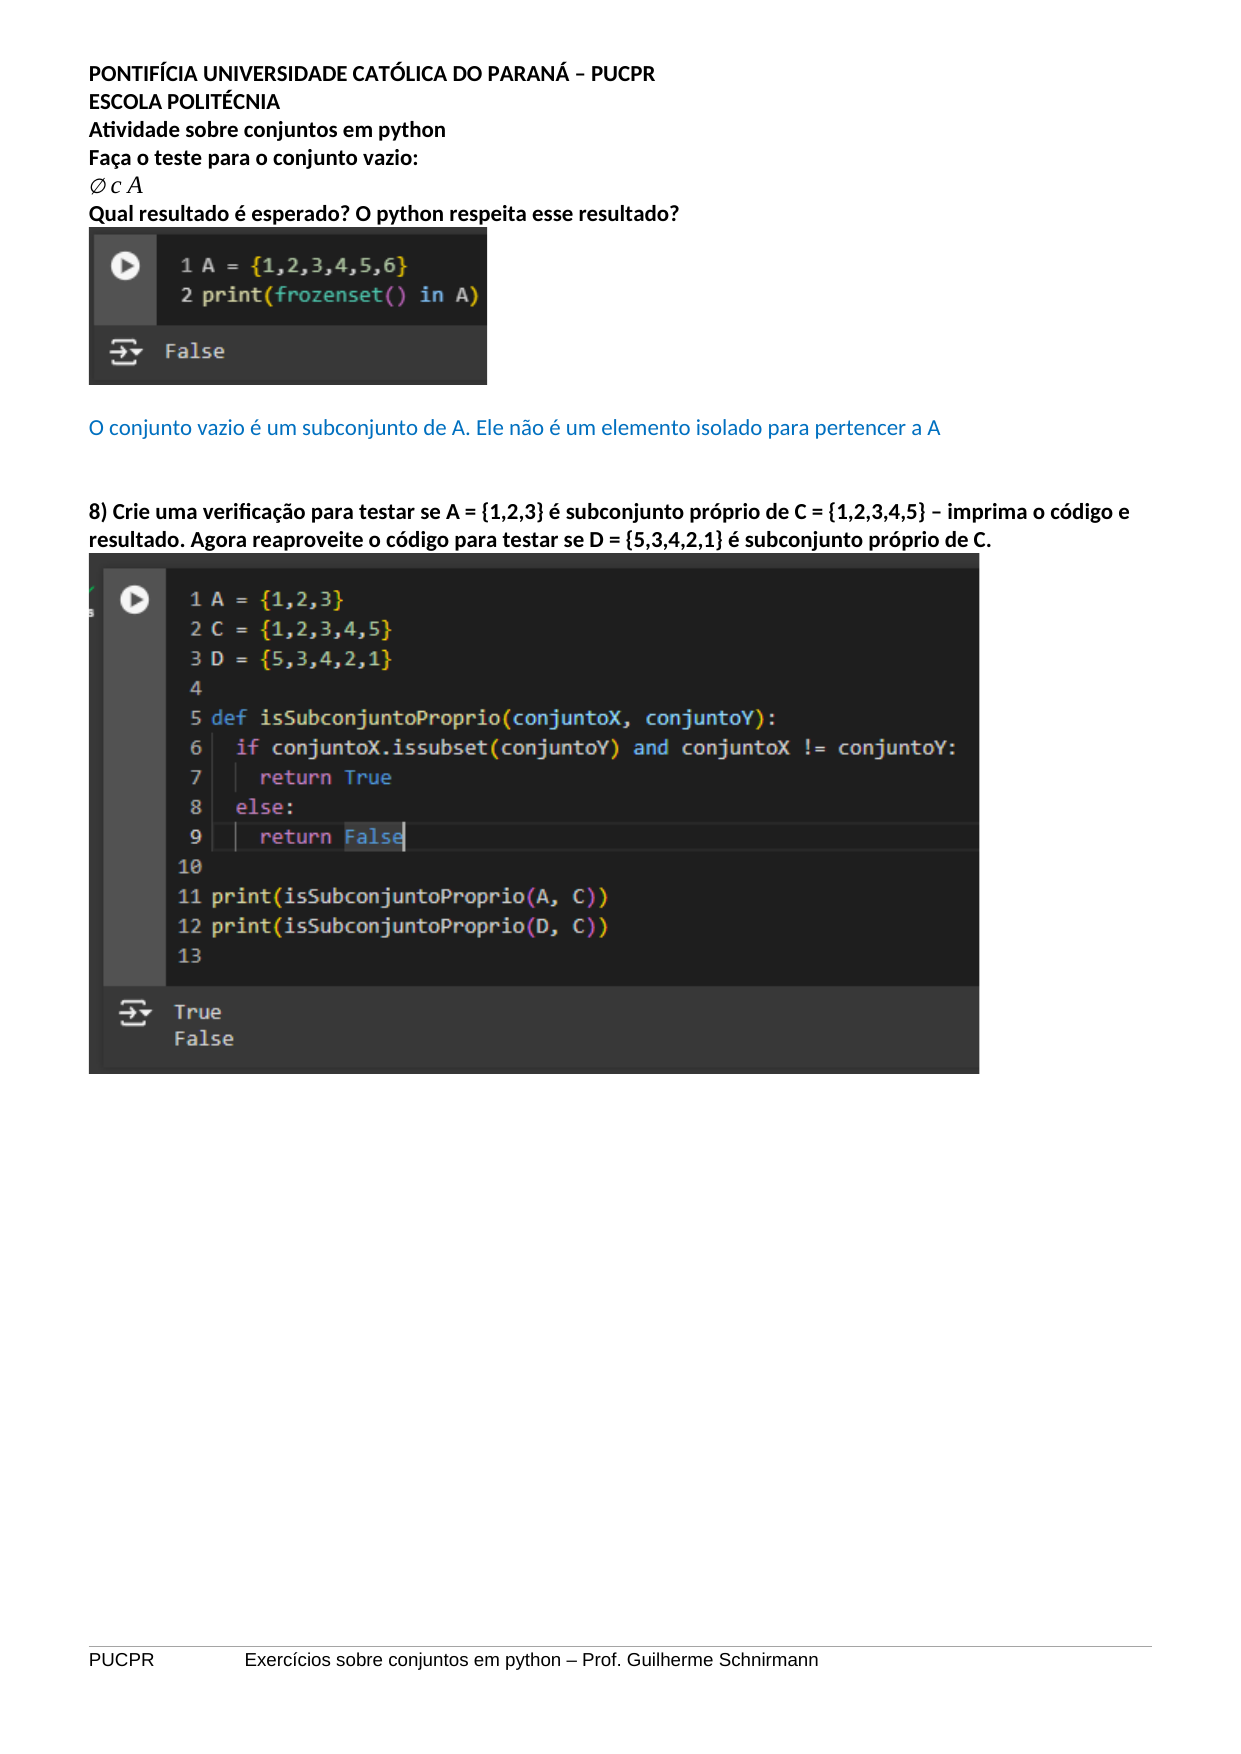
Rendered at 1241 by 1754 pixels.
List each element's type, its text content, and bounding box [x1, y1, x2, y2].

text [89, 199, 1152, 227]
text 8) Crie uma verificação para testar se A = {1,2,3} é subconjunto próprio de C = {1,2,3,4,5} – imprima o código e resultado. Agora reaproveite o código para testar se D = {5,3,4,2,1} é subconjunto próprio de C. [89, 497, 1152, 553]
text Faça o teste para o conjunto vazio: [89, 143, 1152, 171]
picture [88, 227, 488, 385]
text O conjunto vazio é um subconjunto de A. Ele não é um elemento isolado para pertencer a A [89, 413, 1152, 441]
picture [88, 553, 980, 1074]
